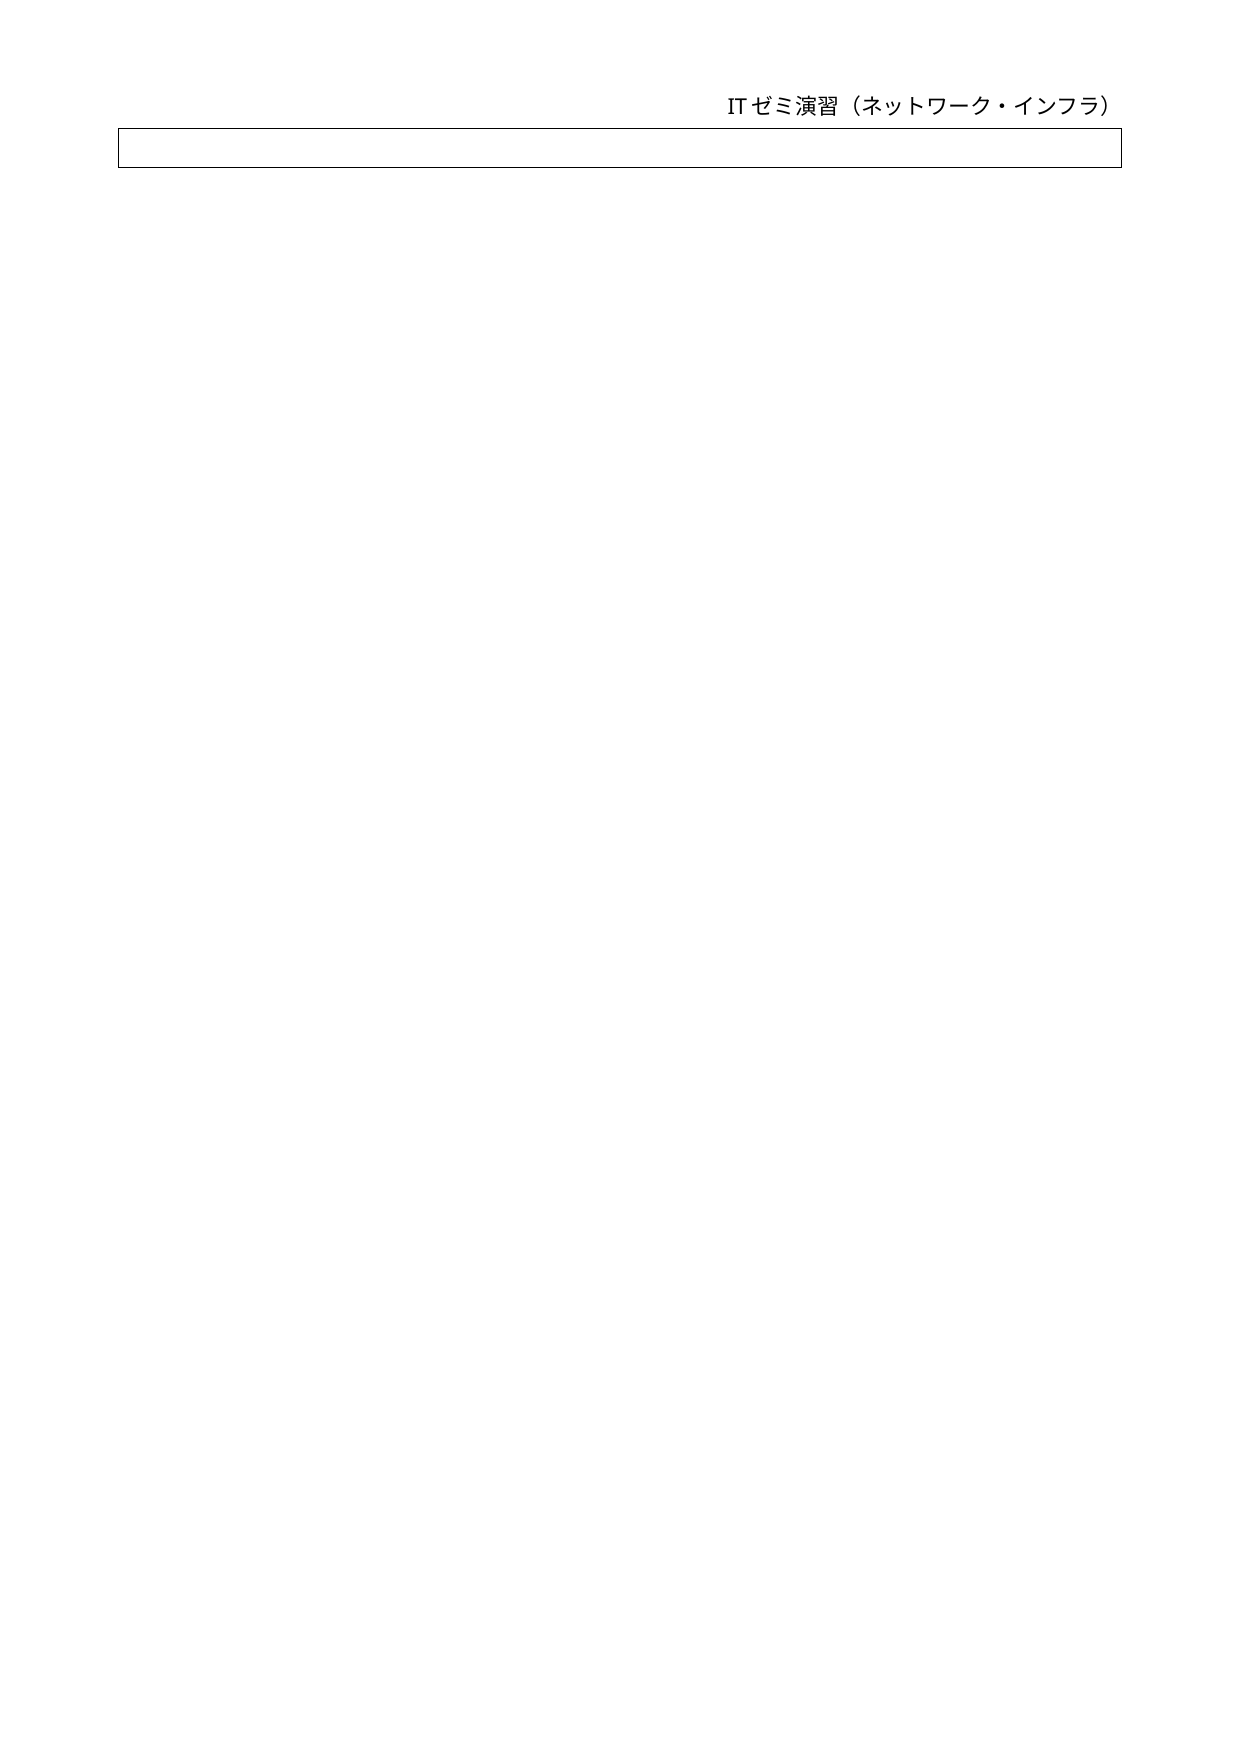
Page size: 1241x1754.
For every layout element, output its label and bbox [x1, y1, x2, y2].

table_header [119, 129, 1121, 167]
